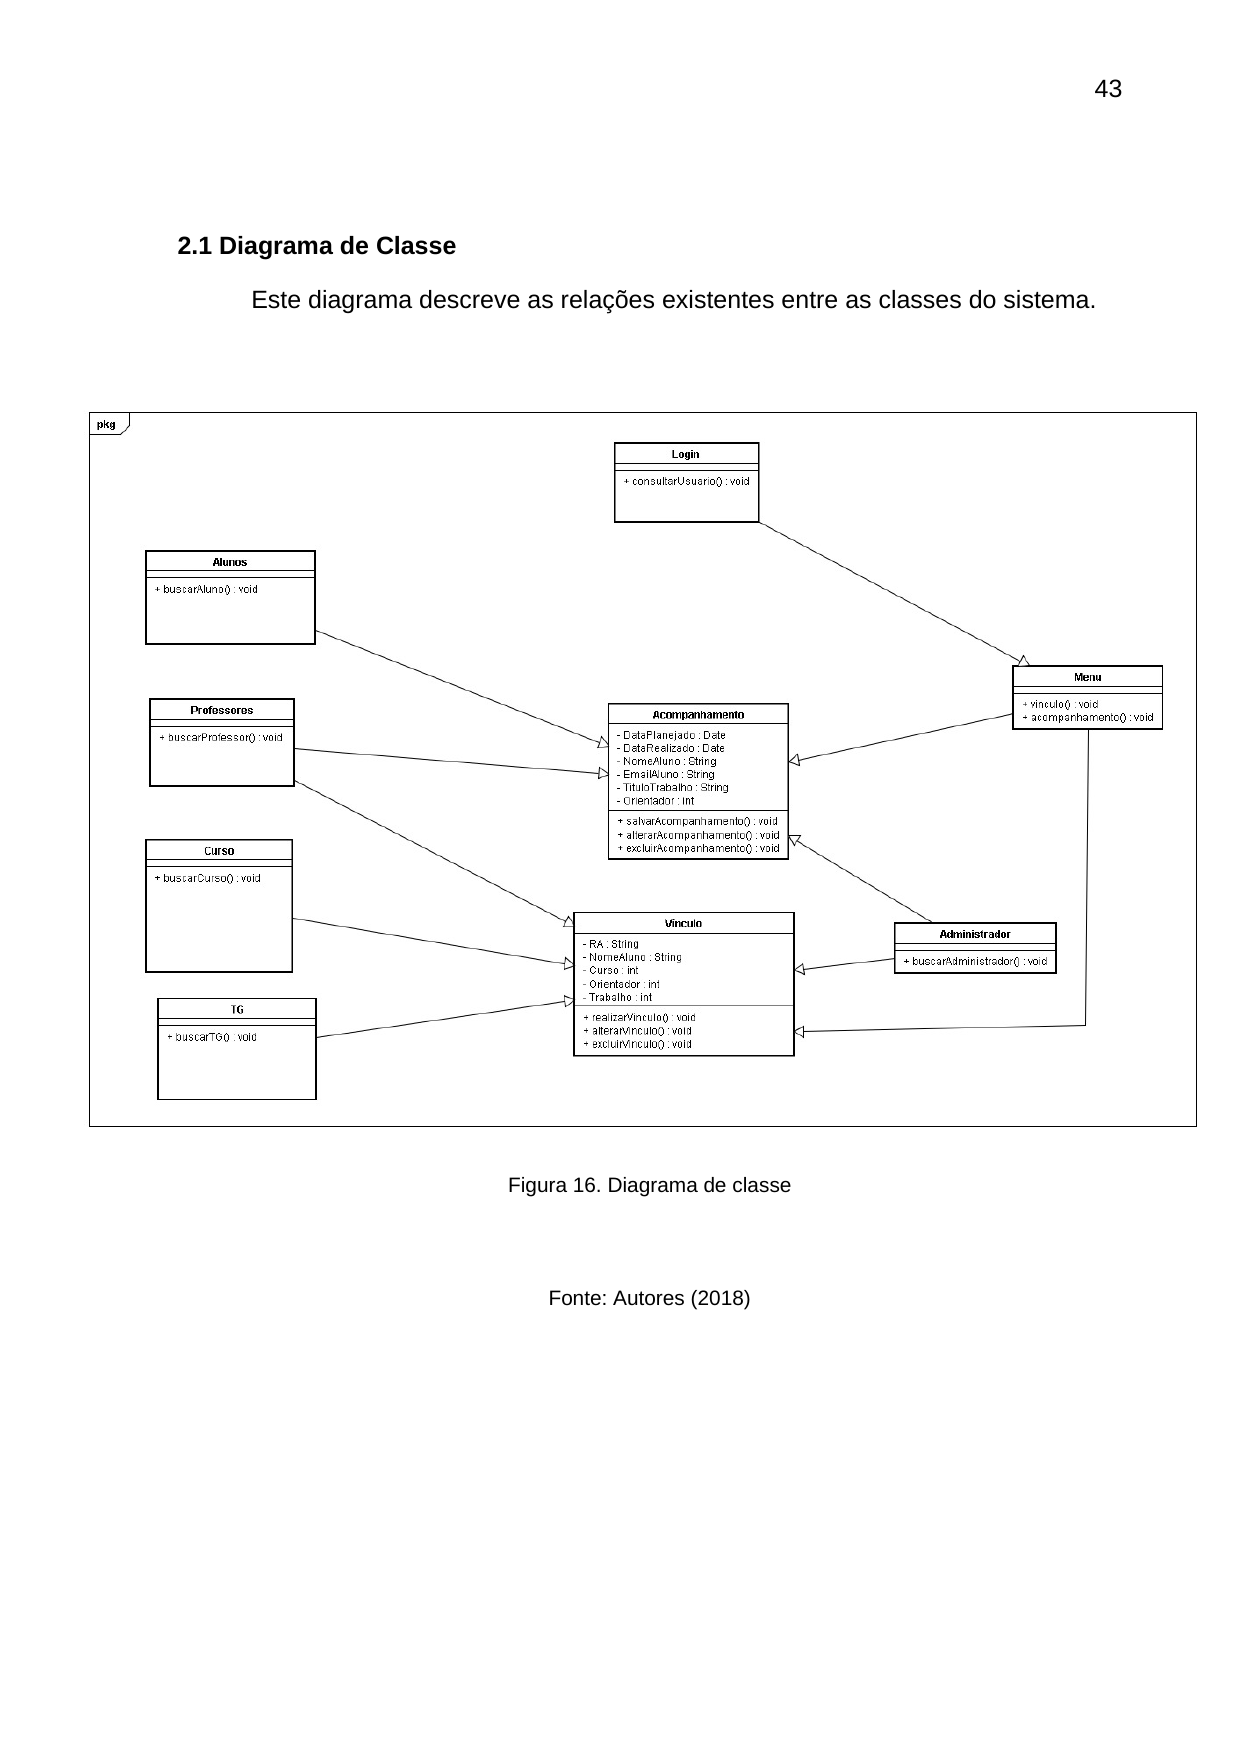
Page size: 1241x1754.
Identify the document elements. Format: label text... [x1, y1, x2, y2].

text Figura 16. Diagrama de classe [177, 1128, 1122, 1196]
picture [83, 410, 1198, 1128]
text Fonte: Autores (2018) [177, 1286, 1122, 1310]
text Este diagrama descreve as relações existentes entre as classes do sistema. [177, 285, 1122, 314]
text 2.1 Diagrama de Classe [177, 231, 1122, 260]
